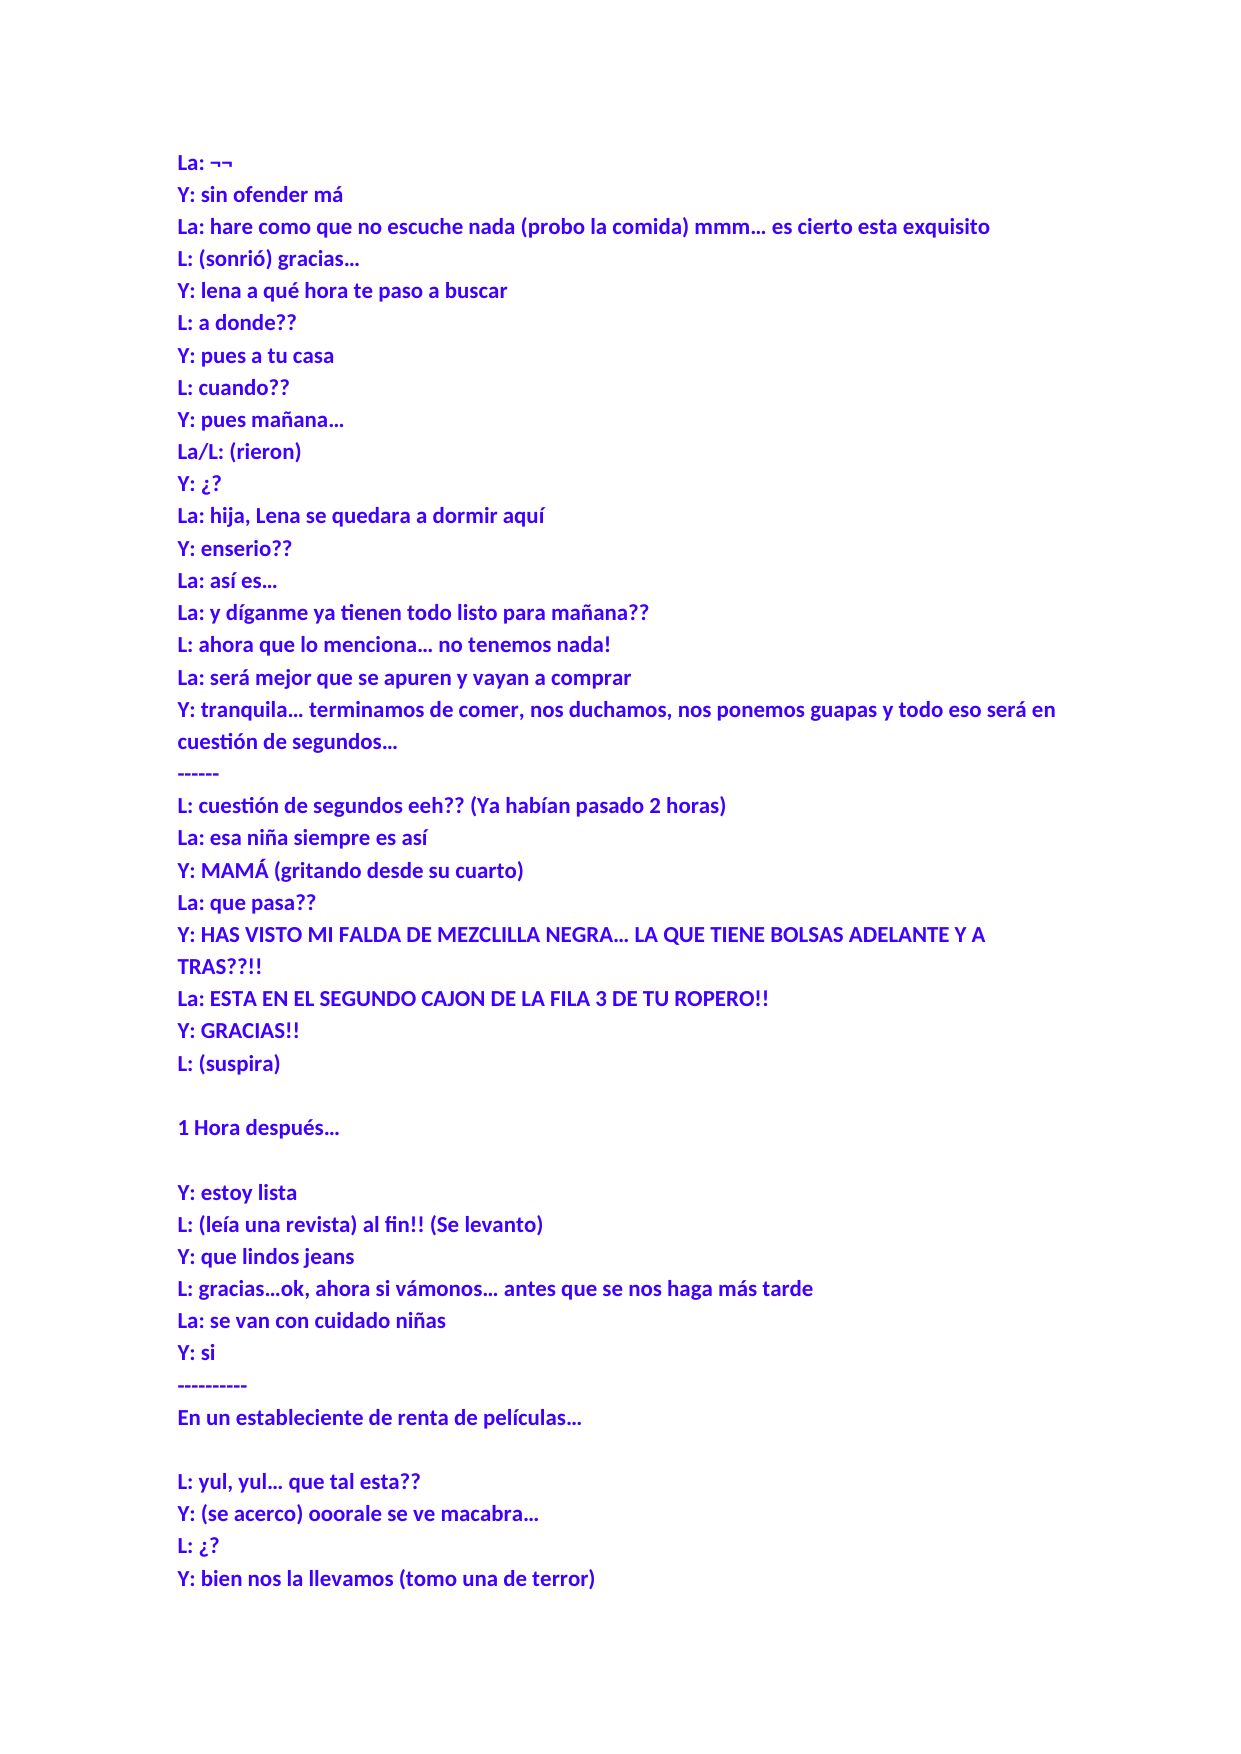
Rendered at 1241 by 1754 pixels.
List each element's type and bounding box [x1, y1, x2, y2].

text [177, 148, 1063, 1592]
